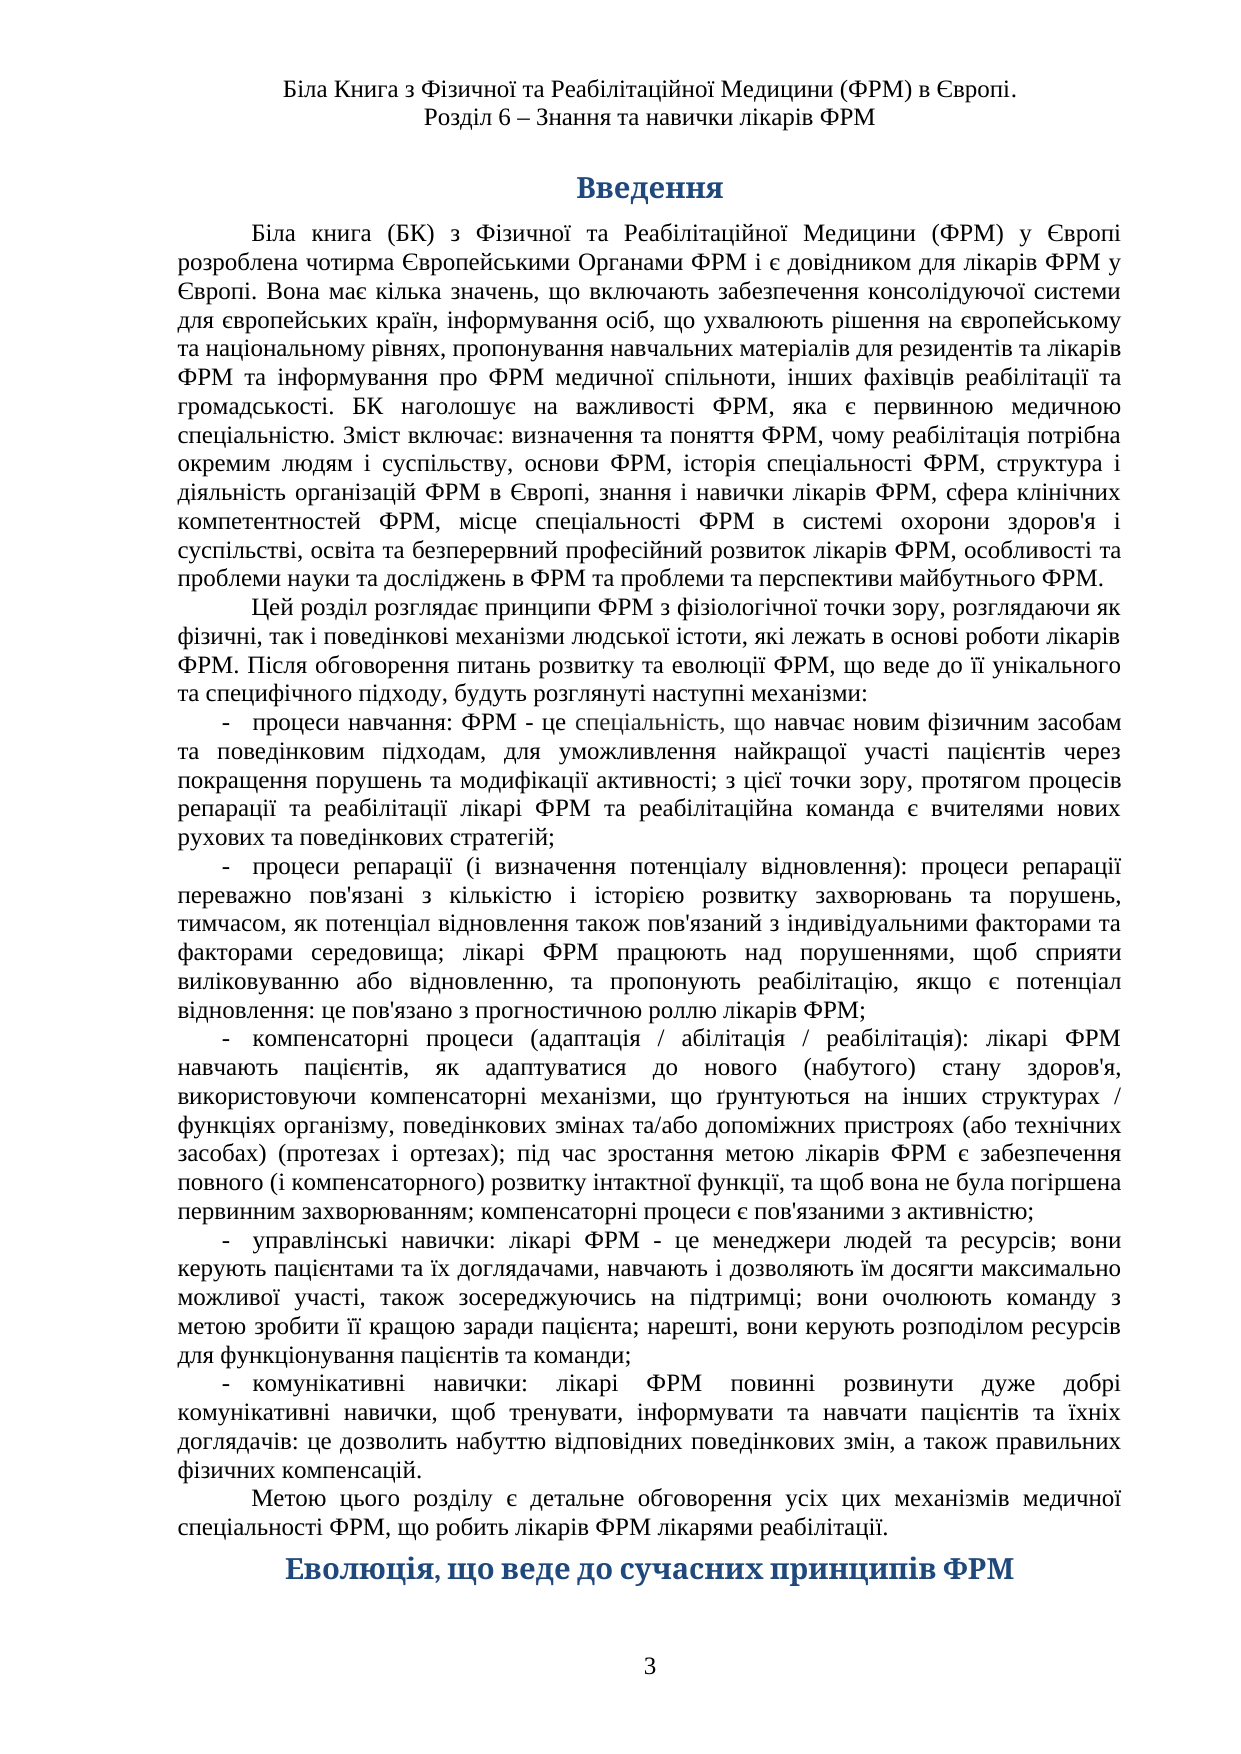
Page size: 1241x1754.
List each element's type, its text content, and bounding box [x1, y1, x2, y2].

list процеси репарації (і визначення потенціалу відновлення): процеси репарації переважно пов'язані з кількістю і історією розвитку захворювань та порушень, тимчасом, як потенціал відновлення також пов'язаний з індивідуальними факторами та факторами середовища; лікарі ФРМ працюють над порушеннями, щоб сприяти виліковуванню або відновленню, та пропонують реабілітацію, якщо є потенціал відновлення: це пов'язано з прогностичною роллю лікарів ФРМ; [177, 851, 1122, 1023]
list компенсаторні процеси (адаптація / абілітація / реабілітація): лікарі ФРМ навчають пацієнтів, як адаптуватися до нового (набутого) стану здоров'я, використовуючи компенсаторні механізми, що ґрунтуються на інших структурах / функціях організму, поведінкових змінах та/або допоміжних пристроях (або технічних засобах) (протезах і ортезах); під час зростання метою лікарів ФРМ є забезпечення повного (і компенсаторного) розвитку інтактної функції, та щоб вона не була погіршена первинним захворюванням; компенсаторні процеси є пов'язаними з активністю; [177, 1023, 1122, 1225]
list процеси навчання: ФРМ - це спеціальність, що навчає новим фізичним засобам та поведінковим підходам, для уможливлення найкращої участі пацієнтів через покращення порушень та модифікації активності; з цієї точки зору, протягом процесів репарації та реабілітації лікарі ФРМ та реабілітаційна команда є вчителями нових рухових та поведінкових стратегій; [177, 707, 1122, 851]
text Еволюція, що веде до сучасних принципів ФРМ [177, 1553, 1122, 1587]
text Цей розділ розглядає принципи ФРМ з фізіологічної точки зору, розглядаючи як фізичні, так і поведінкові механізми людської істоти, які лежать в основі роботи лікарів ФРМ. Після обговорення питань розвитку та еволюції ФРМ, що веде до її унікального та специфічного підходу, будуть розглянуті наступні механізми: [177, 592, 1122, 707]
list комунікативні навички: лікарі ФРМ повинні розвинути дуже добрі комунікативні навички, щоб тренувати, інформувати та навчати пацієнтів та їхніх доглядачів: це дозволить набуттю відповідних поведінкових змін, а також правильних фізичних компенсацій. [177, 1368, 1122, 1483]
text Біла книга (БК) з Фізичної та Реабілітаційної Медицини (ФРМ) у Європі розроблена чотирма Європейськими Органами ФРМ і є довідником для лікарів ФРМ у Європі. Вона має кілька значень, що включають забезпечення консолідуючої системи для європейських країн, інформування осіб, що ухвалюють рішення на європейському та національному рівнях, пропонування навчальних матеріалів для резидентів та лікарів ФРМ та інформування про ФРМ медичної спільноти, інших фахівців реабілітації та громадськості. БК наголошує на важливості ФРМ, яка є первинною медичною спеціальністю. Зміст включає: визначення та поняття ФРМ, чому реабілітація потрібна окремим людям і суспільству, основи ФРМ, історія спеціальності ФРМ, структура і діяльність організацій ФРМ в Європі, знання і навички лікарів ФРМ, сфера клінічних компетентностей ФРМ, місце спеціальності ФРМ в системі охорони здоров'я і суспільстві, освіта та безперервний професійний розвиток лікарів ФРМ, особливості та проблеми науки та досліджень в ФРМ та проблеми та перспективи майбутнього ФРМ. [177, 218, 1122, 592]
list управлінські навички: лікарі ФРМ - це менеджери людей та ресурсів; вони керують пацієнтами та їх доглядачами, навчають і дозволяють їм досягти максимально можливої участі, також зосереджуючись на підтримці; вони очолюють команду з метою зробити її кращою заради пацієнта; нарешті, вони керують розподілом ресурсів для функціонування пацієнтів та команди; [177, 1225, 1122, 1368]
text Метою цього розділу є детальне обговорення усіх цих механізмів медичної спеціальності ФРМ, що робить лікарів ФРМ лікарями реабілітації. [177, 1483, 1122, 1541]
text Введення [177, 172, 1122, 206]
